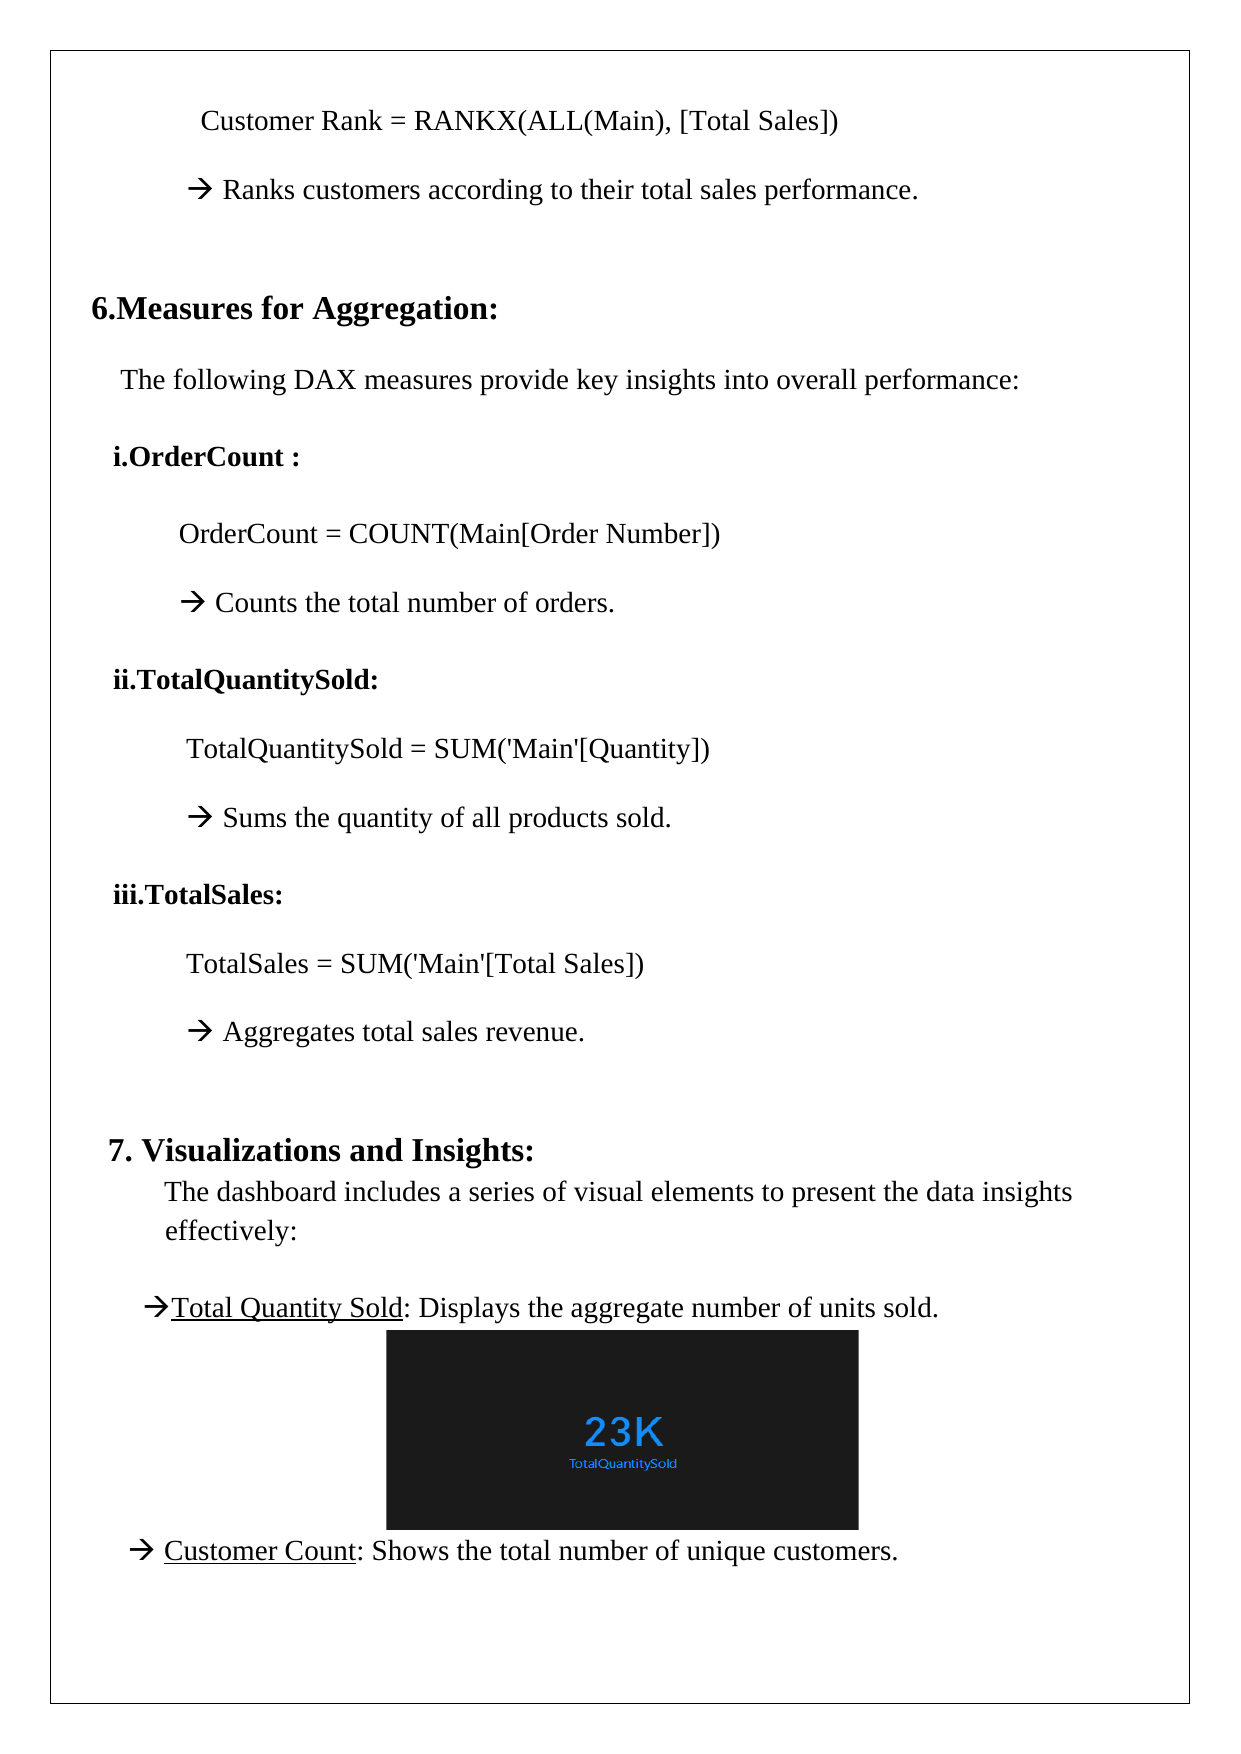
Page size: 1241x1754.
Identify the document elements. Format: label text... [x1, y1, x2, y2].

text Sums the quantity of all products sold. [91, 800, 1154, 833]
text Counts the total number of orders. [91, 585, 1154, 619]
text TotalQuantitySold = SUM('Main'[Quantity]) [91, 731, 1154, 764]
text i.OrderCount : [91, 439, 1154, 473]
text TotalSales = SUM('Main'[Total Sales]) [91, 946, 1154, 979]
text The following DAX measures provide key insights into overall performance: [91, 362, 1154, 396]
text 7. Visualizations and Insights: [91, 1130, 1154, 1168]
picture [386, 1328, 859, 1530]
text Customer Rank = RANKX(ALL(Main), [Total Sales]) [91, 103, 1154, 137]
text ii.TotalQuantitySold: [91, 662, 1154, 696]
text OrderCount = COUNT(Main[Order Number]) [91, 516, 1154, 550]
text iii.TotalSales: [91, 877, 1154, 911]
text Aggregates total sales revenue. [91, 1014, 1154, 1048]
text Total Quantity Sold: Displays the aggregate number of units sold. [91, 1290, 1154, 1323]
text Ranks customers according to their total sales performance. [91, 172, 1154, 206]
text Customer Count: Shows the total number of unique customers. [91, 1533, 1154, 1567]
text The dashboard includes a series of visual elements to present the data insights effectively: [91, 1174, 1154, 1246]
text 6.Measures for Aggregation: [91, 288, 1154, 326]
